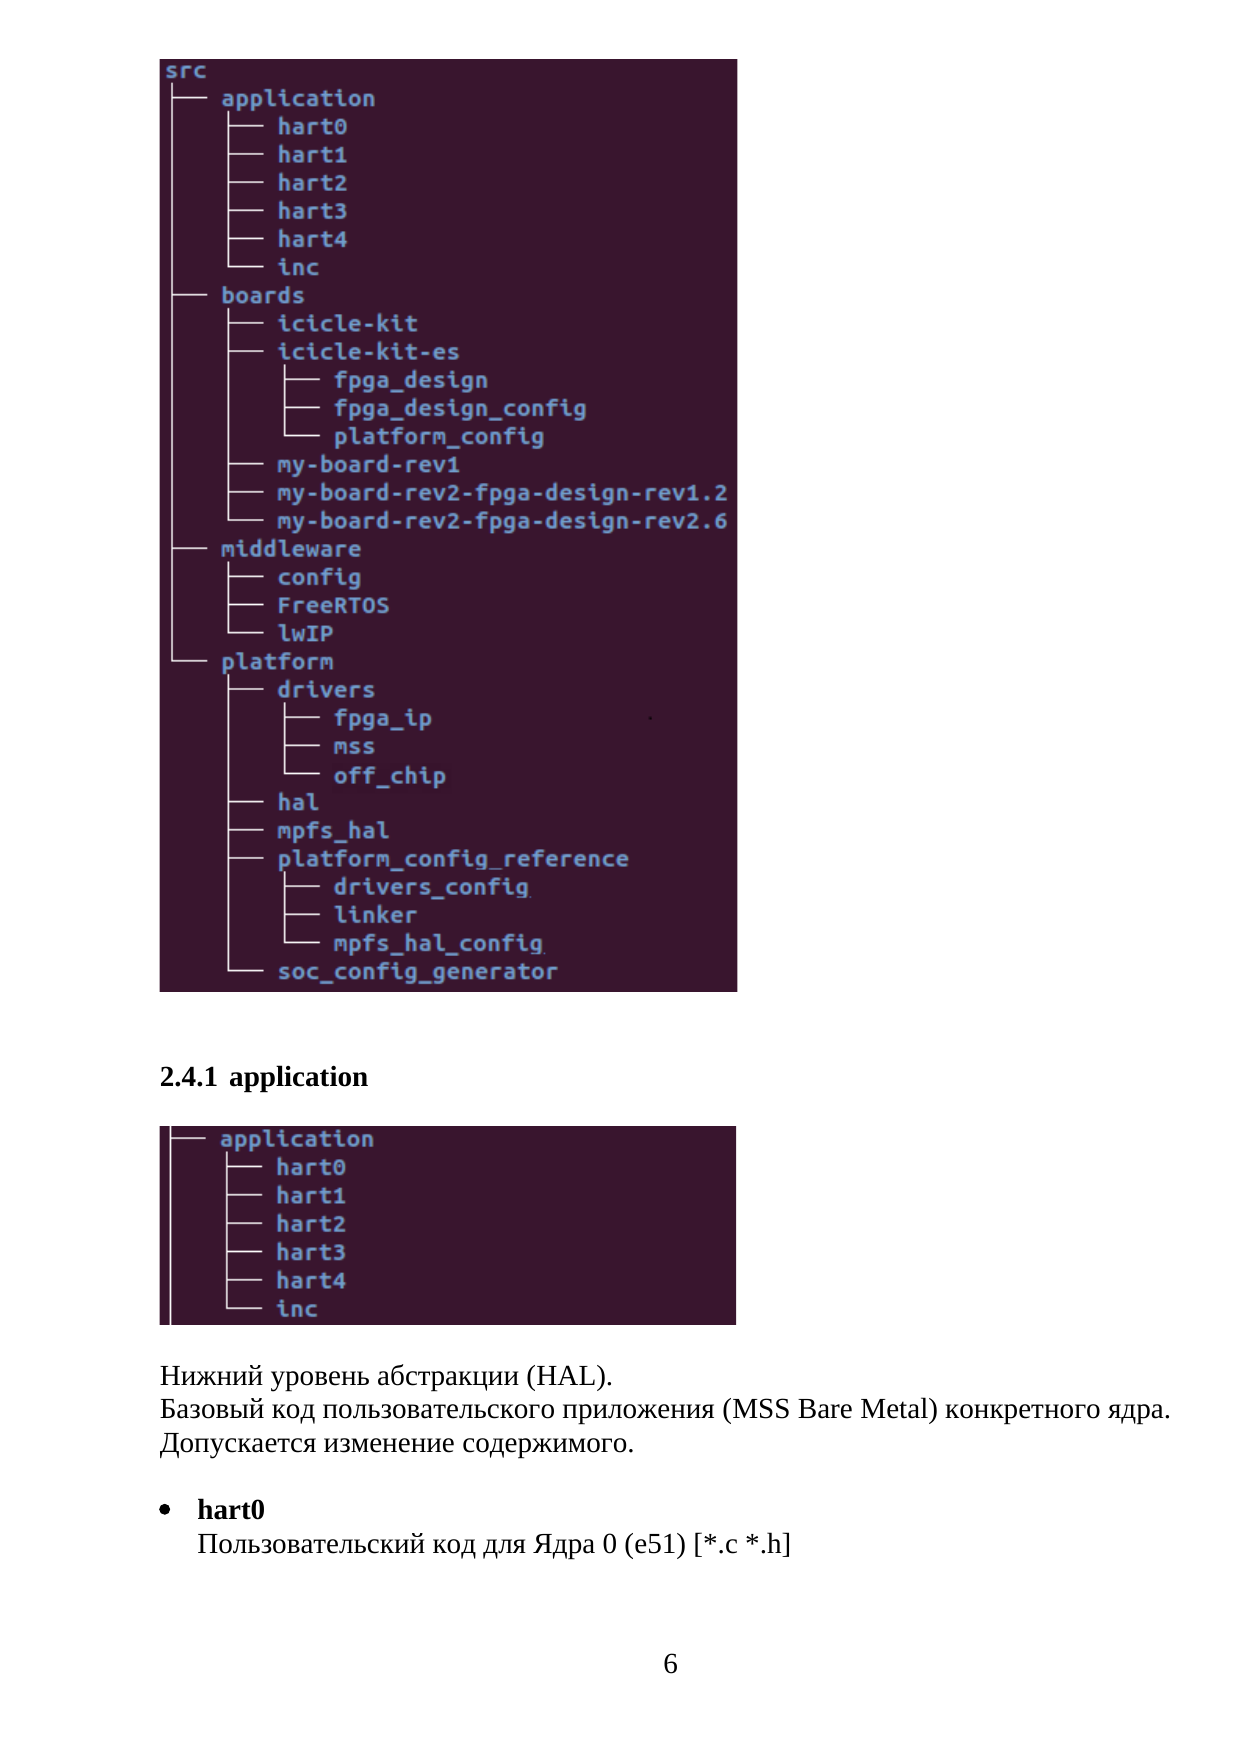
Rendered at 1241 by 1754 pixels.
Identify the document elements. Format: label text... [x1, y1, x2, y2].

text Допускается изменение содержимого. [118, 1425, 1181, 1459]
picture [159, 1126, 737, 1325]
text Базовый код пользовательского приложения (MSS Bare Metal) конкретного ядра. [118, 1392, 1181, 1425]
list hart0 [159, 1492, 1181, 1526]
text Нижний уровень абстракции (HAL). [118, 1358, 1181, 1392]
subtitle application [118, 1059, 1181, 1092]
picture [159, 59, 738, 992]
list Пользовательский код для Ядра 0 (e51) [*.c *.h] [197, 1526, 1181, 1559]
